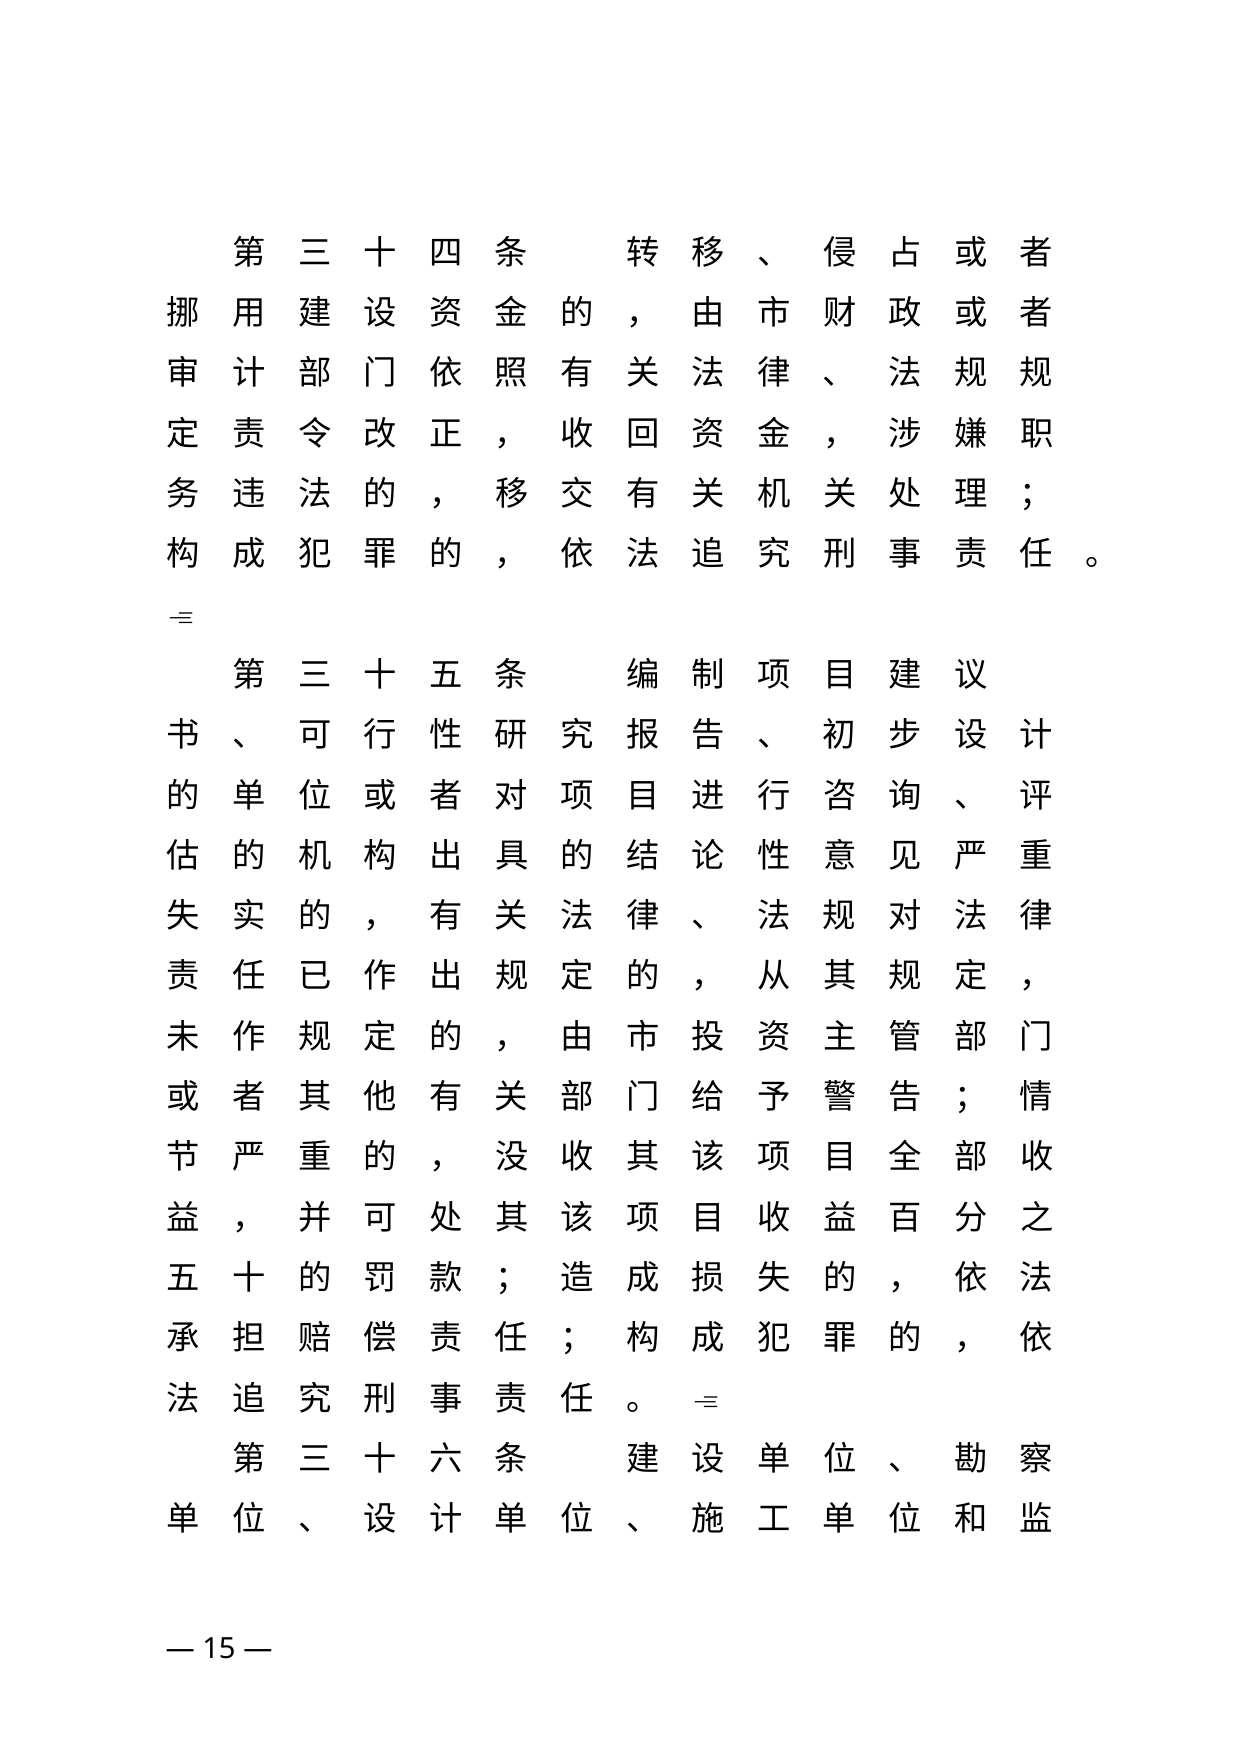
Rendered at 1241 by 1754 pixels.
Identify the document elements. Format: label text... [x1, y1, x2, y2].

text 第三十五条 编制项目建议书、可行性研究报告、初步设计的单位或者对项目进行咨询、评估的机构出具的结论性意见严重失实的，有关法律、法规对法律责任已作出规定的，从其规定，未作规定的，由市投资主管部门或者其他有关部门给予警告；情节严重的，没收其该项目全部收益，并可处其该项目收益百分之 五十的罚款；造成损失的，依法承担赔偿责任；构成犯罪的，依法追究刑事责任。 [167, 642, 1085, 1426]
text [167, 1426, 1085, 1546]
text 第三十四条 转移、侵占或者挪用建设资金的，由市财政或者审计部门依照有关法律、法规规定责令改正，收回资金，涉嫌职务违法的，移交有关机关处理；构成犯罪的，依法追究刑事责任。 [167, 219, 1085, 642]
